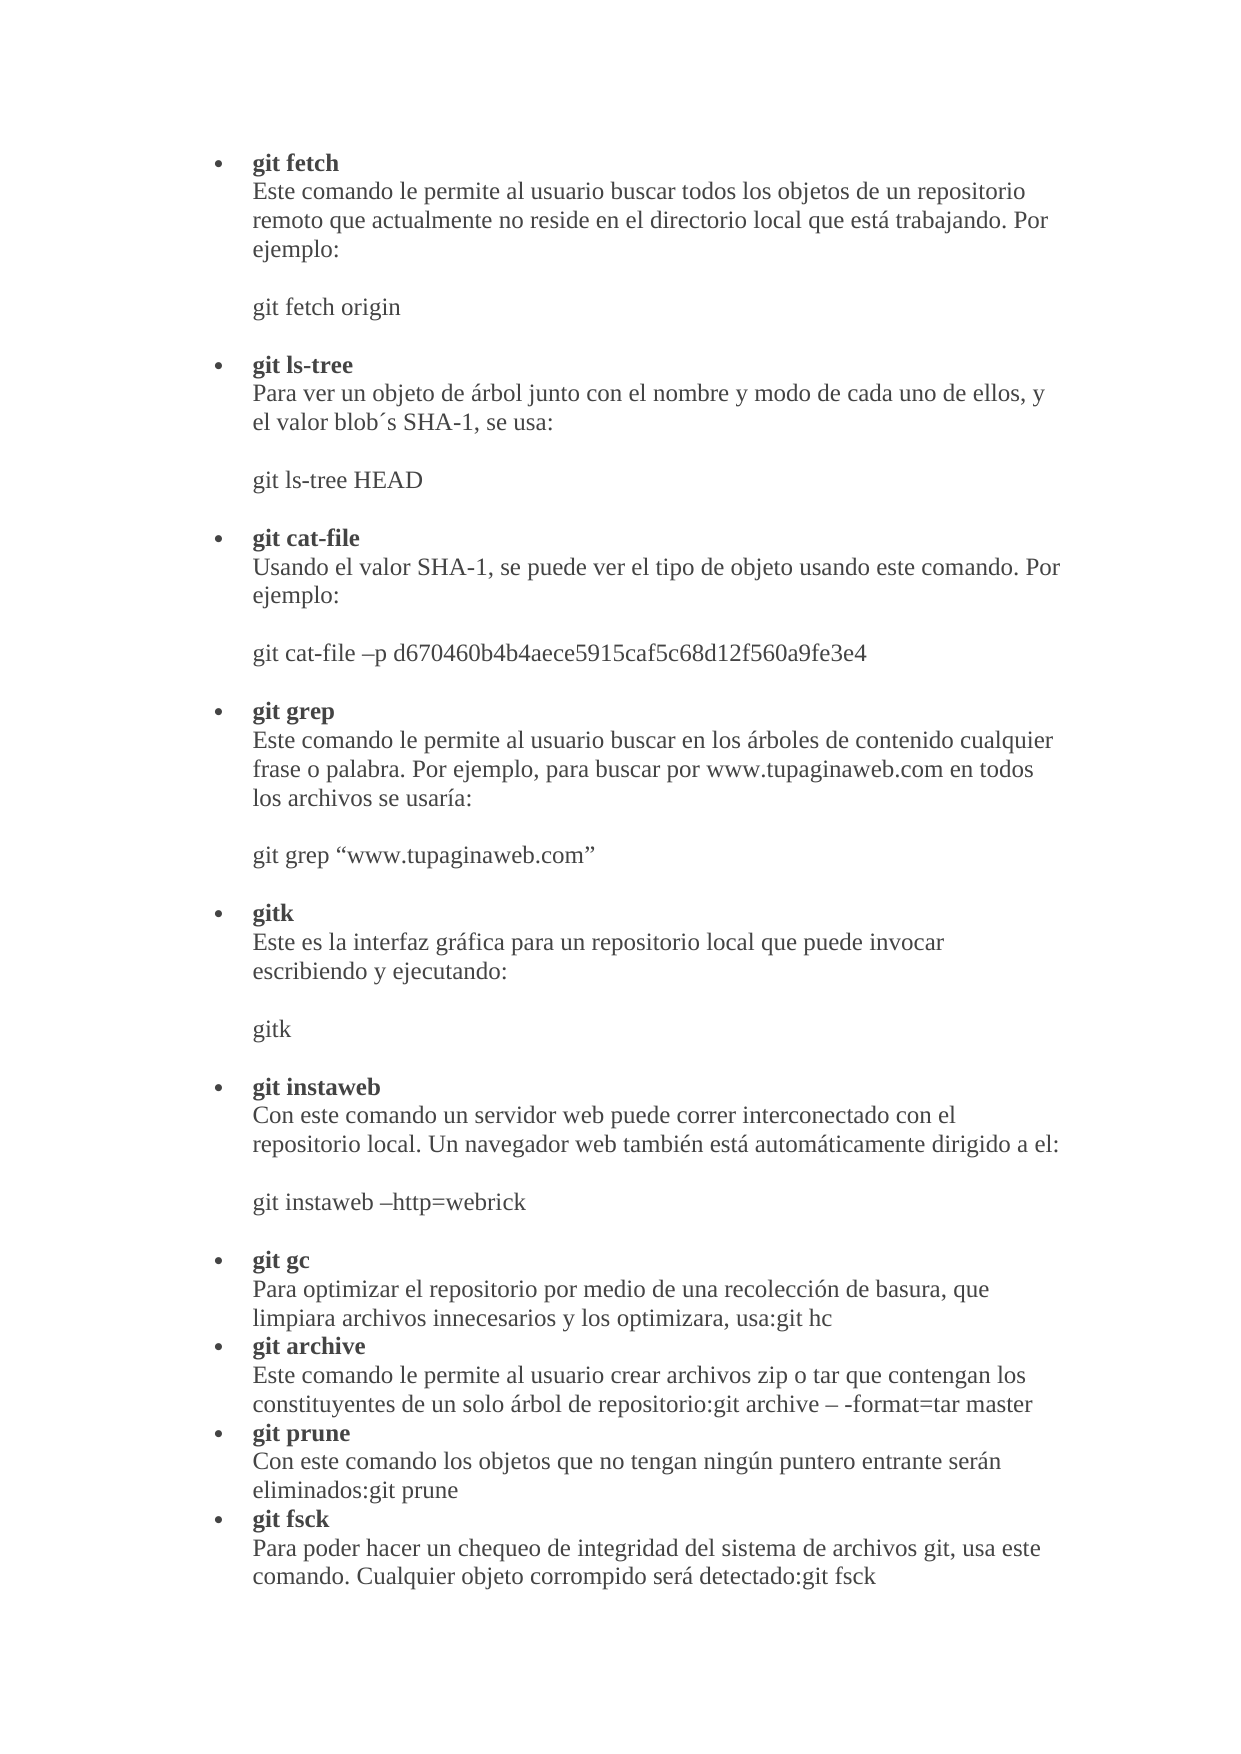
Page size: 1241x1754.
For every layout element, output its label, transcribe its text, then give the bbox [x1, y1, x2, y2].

list git ls-tree Para ver un objeto de árbol junto con el nombre y modo de cada uno de ellos, y el valor blob´s SHA-1, se usa: [215, 350, 1063, 436]
text git ls-tree HEAD [252, 465, 1063, 494]
text gitk [252, 1014, 1063, 1043]
text git cat-file –p d670460b4b4aece5915caf5c68d12f560a9fe3e4 [252, 638, 1063, 667]
list git prune Con este comando los objetos que no tengan ningún puntero entrante serán eliminados:git prune [215, 1418, 1063, 1504]
list git archive Este comando le permite al usuario crear archivos zip o tar que contengan los constituyentes de un solo árbol de repositorio:git archive – -format=tar master [215, 1331, 1063, 1418]
text git instaweb –http=webrick [252, 1187, 1063, 1216]
list git fetch Este comando le permite al usuario buscar todos los objetos de un repositorio remoto que actualmente no reside en el directorio local que está trabajando. Por ejemplo: [215, 148, 1063, 263]
text git grep “www.tupaginaweb.com” [252, 841, 1063, 869]
list git cat-file Usando el valor SHA-1, se puede ver el tipo de objeto usando este comando. Por ejemplo: [215, 523, 1063, 609]
list git instaweb Con este comando un servidor web puede correr interconectado con el repositorio local. Un navegador web también está automáticamente dirigido a el: [215, 1072, 1063, 1158]
list git grep Este comando le permite al usuario buscar en los árboles de contenido cualquier frase o palabra. Por ejemplo, para buscar por www.tupaginaweb.com en todos los archivos se usaría: [215, 696, 1063, 811]
list git gc Para optimizar el repositorio por medio de una recolección de basura, que limpiara archivos innecesarios y los optimizara, usa:git hc [215, 1245, 1063, 1331]
list gitk Este es la interfaz gráfica para un repositorio local que puede invocar escribiendo y ejecutando: [215, 898, 1063, 985]
text git fetch origin [252, 292, 1063, 321]
list git fsck Para poder hacer un chequeo de integridad del sistema de archivos git, usa este comando. Cualquier objeto corrompido será detectado:git fsck [215, 1504, 1063, 1590]
